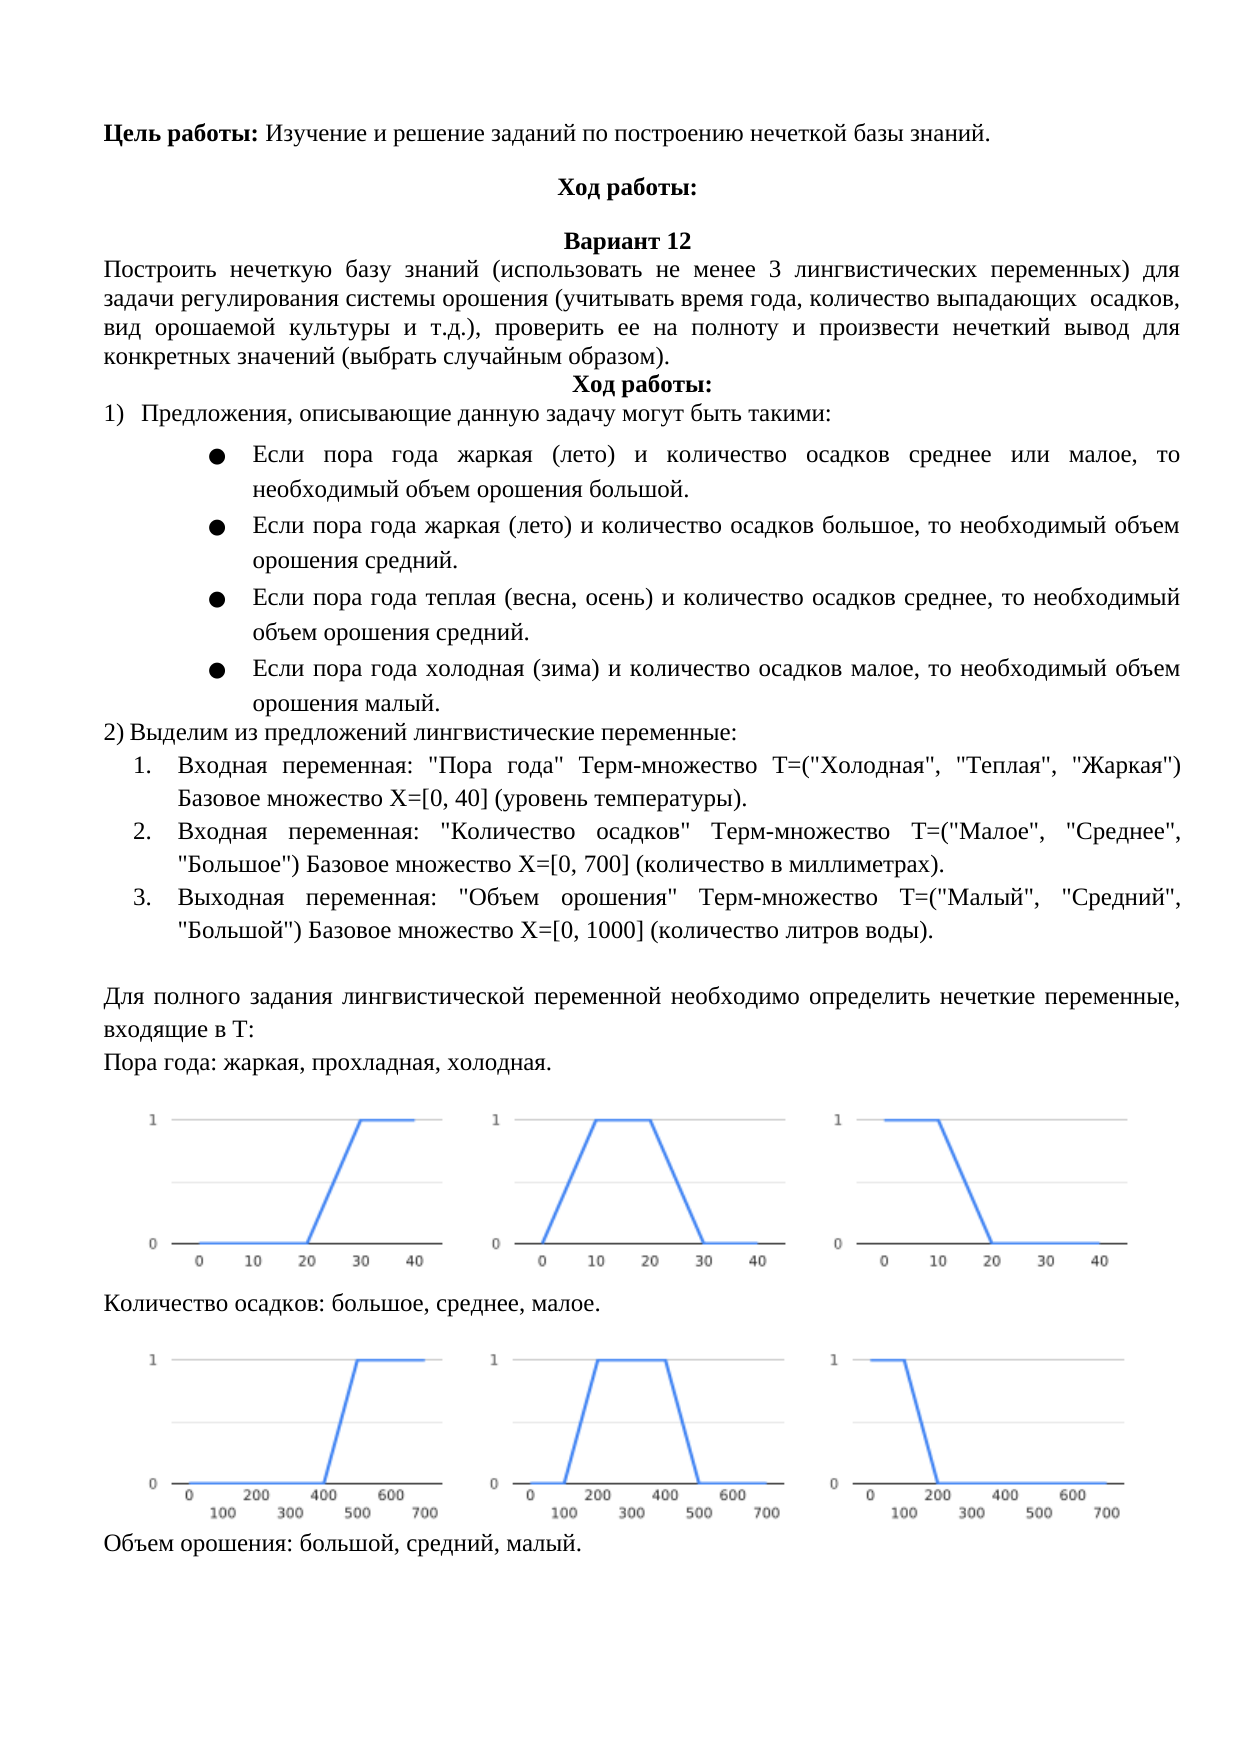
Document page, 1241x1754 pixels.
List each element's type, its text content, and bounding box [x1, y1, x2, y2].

text Ход работы: [103, 369, 1181, 398]
text Построить нечеткую базу знаний (использовать не менее 3 лингвистических переменных) для задачи регулирования системы орошения (учитывать время года, количество выпадающих осадков, вид орошаемой культуры и т.д.), проверить ее на полноту и произвести нечеткий вывод для конкретных значений (выбрать случайным образом). [103, 254, 1181, 369]
list Входная переменная: "Количество осадков" Терм-множество T=("Малое", "Среднее", "Большое") Базовое множество X=[0, 700] (количество в миллиметрах). [133, 816, 1181, 878]
list Если пора года жаркая (лето) и количество осадков большое, то необходимый объем орошения средний. [208, 503, 1181, 574]
text Количество осадков: большое, среднее, малое. [103, 1288, 1181, 1316]
text Объем орошения: большой, средний, малый. [103, 1528, 1181, 1557]
list Если пора года холодная (зима) и количество осадков малое, то необходимый объем орошения малый. [208, 646, 1181, 717]
text Пора года: жаркая, прохладная, холодная. [103, 1047, 1181, 1076]
picture [103, 1320, 1127, 1524]
text 2) Выделим из предложений лингвистические переменные: [103, 717, 1181, 746]
list Если пора года теплая (весна, осень) и количество осадков среднее, то необходимый объем орошения средний. [208, 574, 1181, 646]
list Предложения, описывающие данную задачу могут быть такими: [103, 398, 1181, 427]
list Входная переменная: "Пора года" Терм-множество T=("Холодная", "Теплая", "Жаркая") Базовое множество X=[0, 40] (уровень температуры). [133, 750, 1181, 812]
list Если пора года жаркая (лето) и количество осадков среднее или малое, то необходимый объем орошения большой. [208, 431, 1181, 503]
list Выходная переменная: "Объем орошения" Терм-множество T=("Малый", "Средний", "Большой") Базовое множество X=[0, 1000] (количество литров воды). [133, 882, 1181, 944]
text Цель работы: Изучение и решение заданий по построению нечеткой базы знаний. [103, 118, 1152, 147]
text Вариант 12 [103, 226, 1152, 254]
picture [103, 1080, 1132, 1284]
text Ход работы: [103, 172, 1152, 201]
text Для полного задания лингвистической переменной необходимо определить нечеткие переменные, входящие в Т: [103, 981, 1181, 1043]
